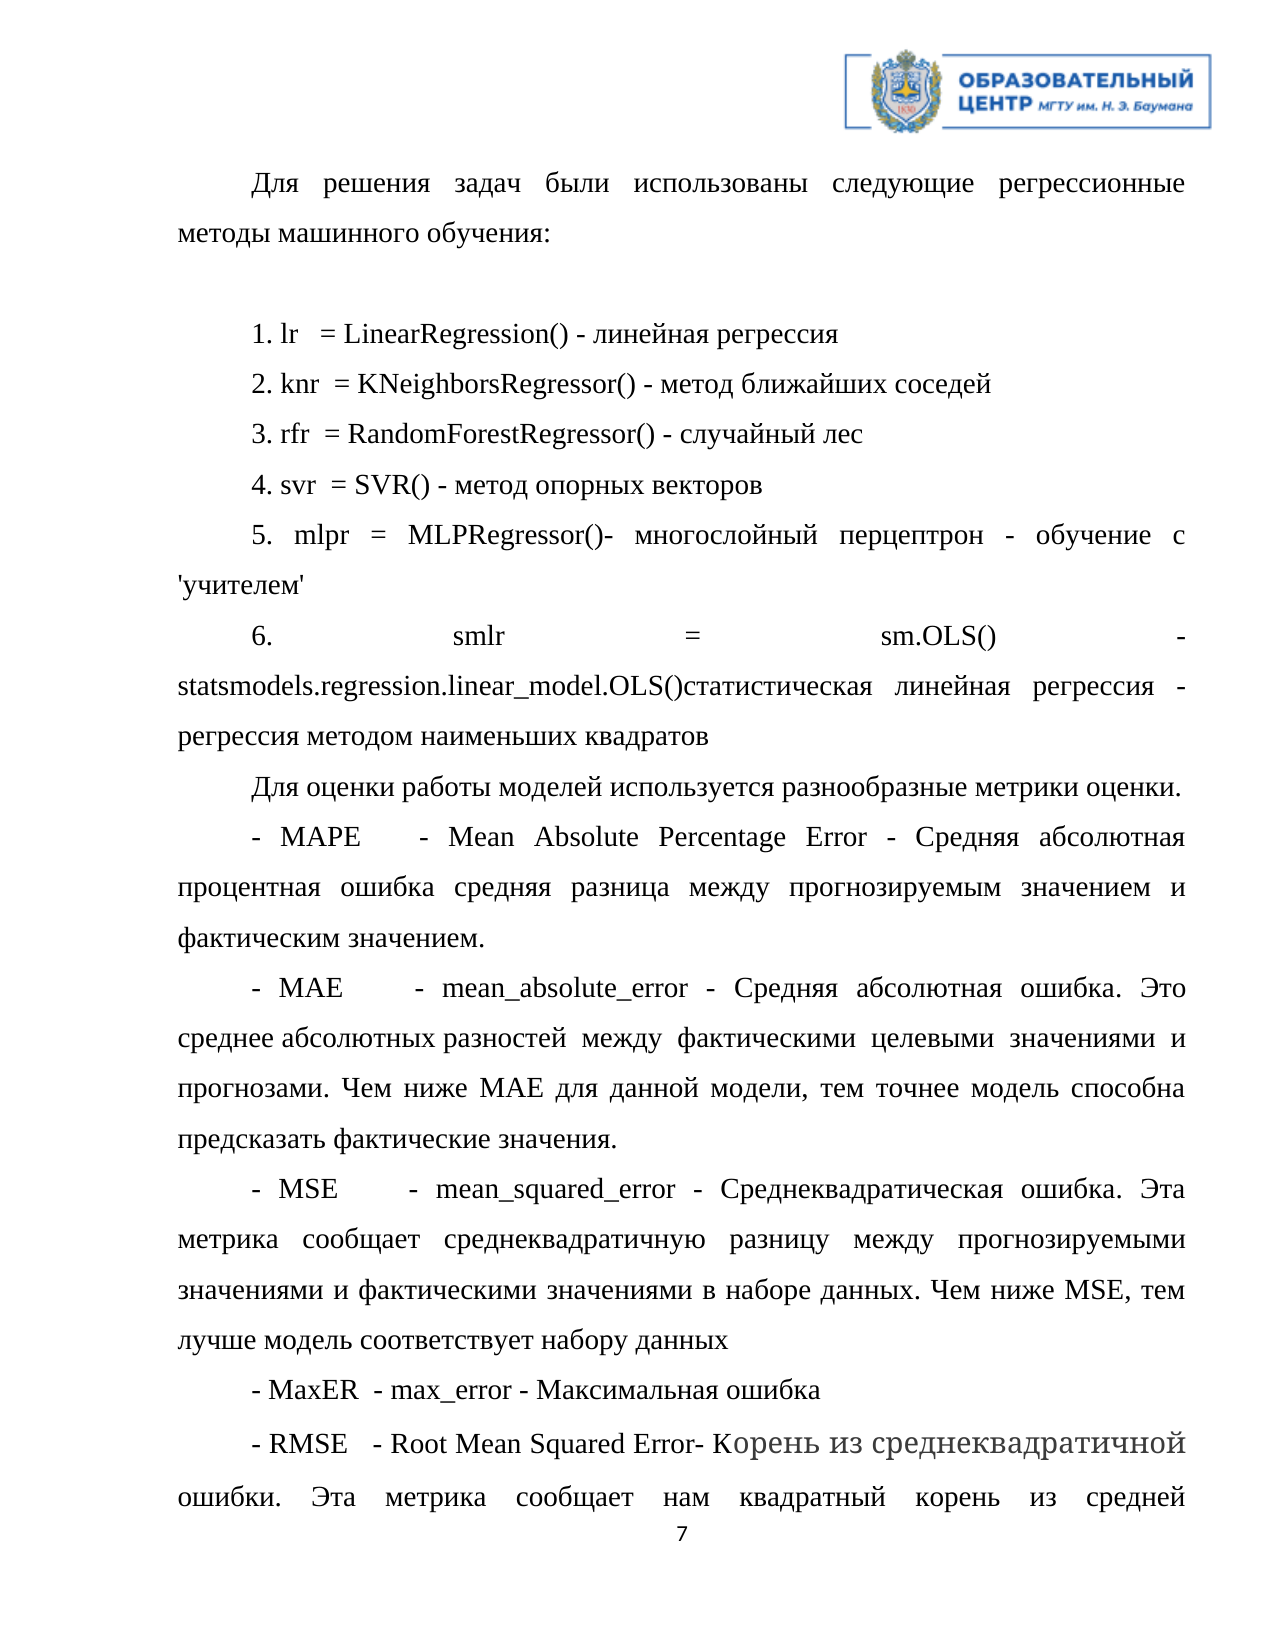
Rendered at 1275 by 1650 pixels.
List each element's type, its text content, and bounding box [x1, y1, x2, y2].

text - MAPE - Mean Absolute Percentage Error - Средняя абсолютная процентная ошибка средняя разница между прогнозируемым значением и фактическим значением. [177, 819, 1186, 953]
text 3. rfr = RandomForestRegressor() - случайный лес [177, 417, 1186, 450]
text - MaxER - max_error - Максимальная ошибка [177, 1372, 1186, 1406]
text 4. svr = SVR() - метод опорных векторов [177, 467, 1186, 500]
text Для оценки работы моделей используется разнообразные метрики оценки. [177, 769, 1186, 802]
text 6. smlr = sm.OLS() - statsmodels.regression.linear_model.OLS()статистическая линейная регрессия - регрессия методом наименьших квадратов [177, 618, 1186, 752]
text 1. lr = LinearRegression() - линейная регрессия [177, 316, 1186, 349]
text 5. mlpr = MLPRegressor()- многослойный перцептрон - обучение с 'учителем' [177, 517, 1186, 601]
text Для решения задач были использованы следующие регрессионные методы машинного обучения: [177, 118, 1186, 249]
picture [814, 26, 1262, 149]
text 2. knr = KNeighborsRegressor() - метод ближайших соседей [177, 366, 1186, 400]
text - MSE - mean_squared_error - Среднеквадратическая ошибка. Эта метрика сообщает среднеквадратичную разницу между прогнозируемыми значениями и фактическими значениями в наборе данных. Чем ниже MSE, тем лучше модель соответствует набору данных [177, 1171, 1186, 1356]
text - MAE - mean_absolute_error - Средняя абсолютная ошибка. Это среднее абсолютных разностей между фактическими целевыми значениями и прогнозами. Чем ниже MAE для данной модели, тем точнее модель способна предсказать фактические значения. [177, 970, 1186, 1154]
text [177, 1423, 1186, 1513]
